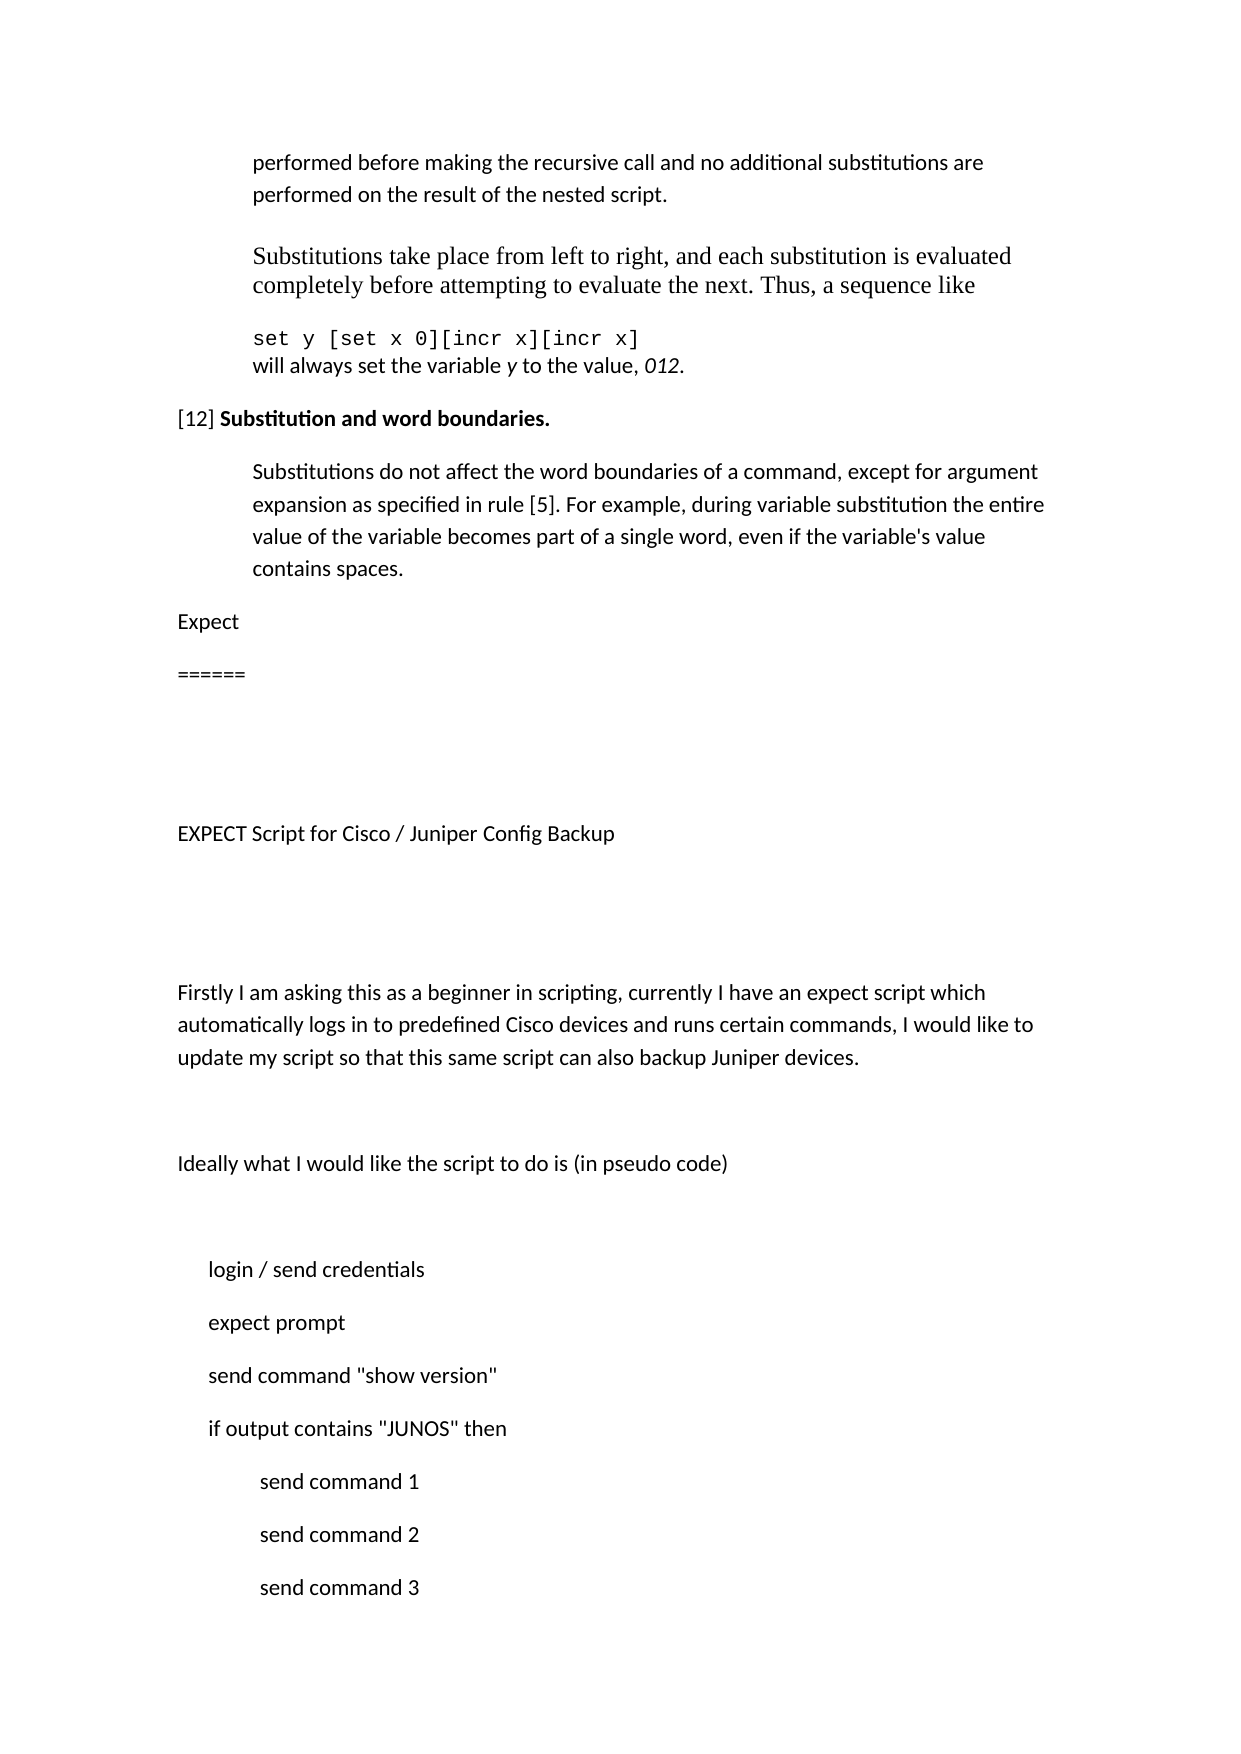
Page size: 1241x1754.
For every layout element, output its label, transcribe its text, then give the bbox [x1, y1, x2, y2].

text send command 2 [177, 1520, 1063, 1548]
text Substitutions do not affect the word boundaries of a command, except for argument expansion as specified in rule [5]. For example, during variable substitution the entire value of the variable becomes part of a single word, even if the variable's value contains spaces. [252, 457, 1063, 582]
text send command "show version" [177, 1361, 1063, 1389]
text Expect [177, 607, 1063, 635]
text send command 3 [177, 1573, 1063, 1601]
text EXPECT Script for Cisco / Juniper Config Backup [177, 819, 1063, 847]
text [12] Substitution and word boundaries. [177, 404, 1063, 432]
text expect prompt [177, 1308, 1063, 1336]
text login / send credentials [177, 1255, 1063, 1283]
text Firstly I am asking this as a beginner in scripting, currently I have an expect script which automatically logs in to predefined Cisco devices and runs certain commands, I would like to update my script so that this same script can also backup Juniper devices. [177, 978, 1063, 1071]
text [252, 148, 1063, 208]
text ====== [177, 660, 1063, 688]
text if output contains "JUNOS" then [177, 1414, 1063, 1442]
text Substitutions take place from left to right, and each substitution is evaluated completely before attempting to evaluate the next. Thus, a sequence like [252, 241, 1063, 299]
text Ideally what I would like the script to do is (in pseudo code) [177, 1149, 1063, 1177]
text will always set the variable y to the value, 012. [252, 351, 1063, 379]
text send command 1 [177, 1467, 1063, 1495]
text set y [set x 0][incr x][incr x] [252, 328, 1063, 351]
